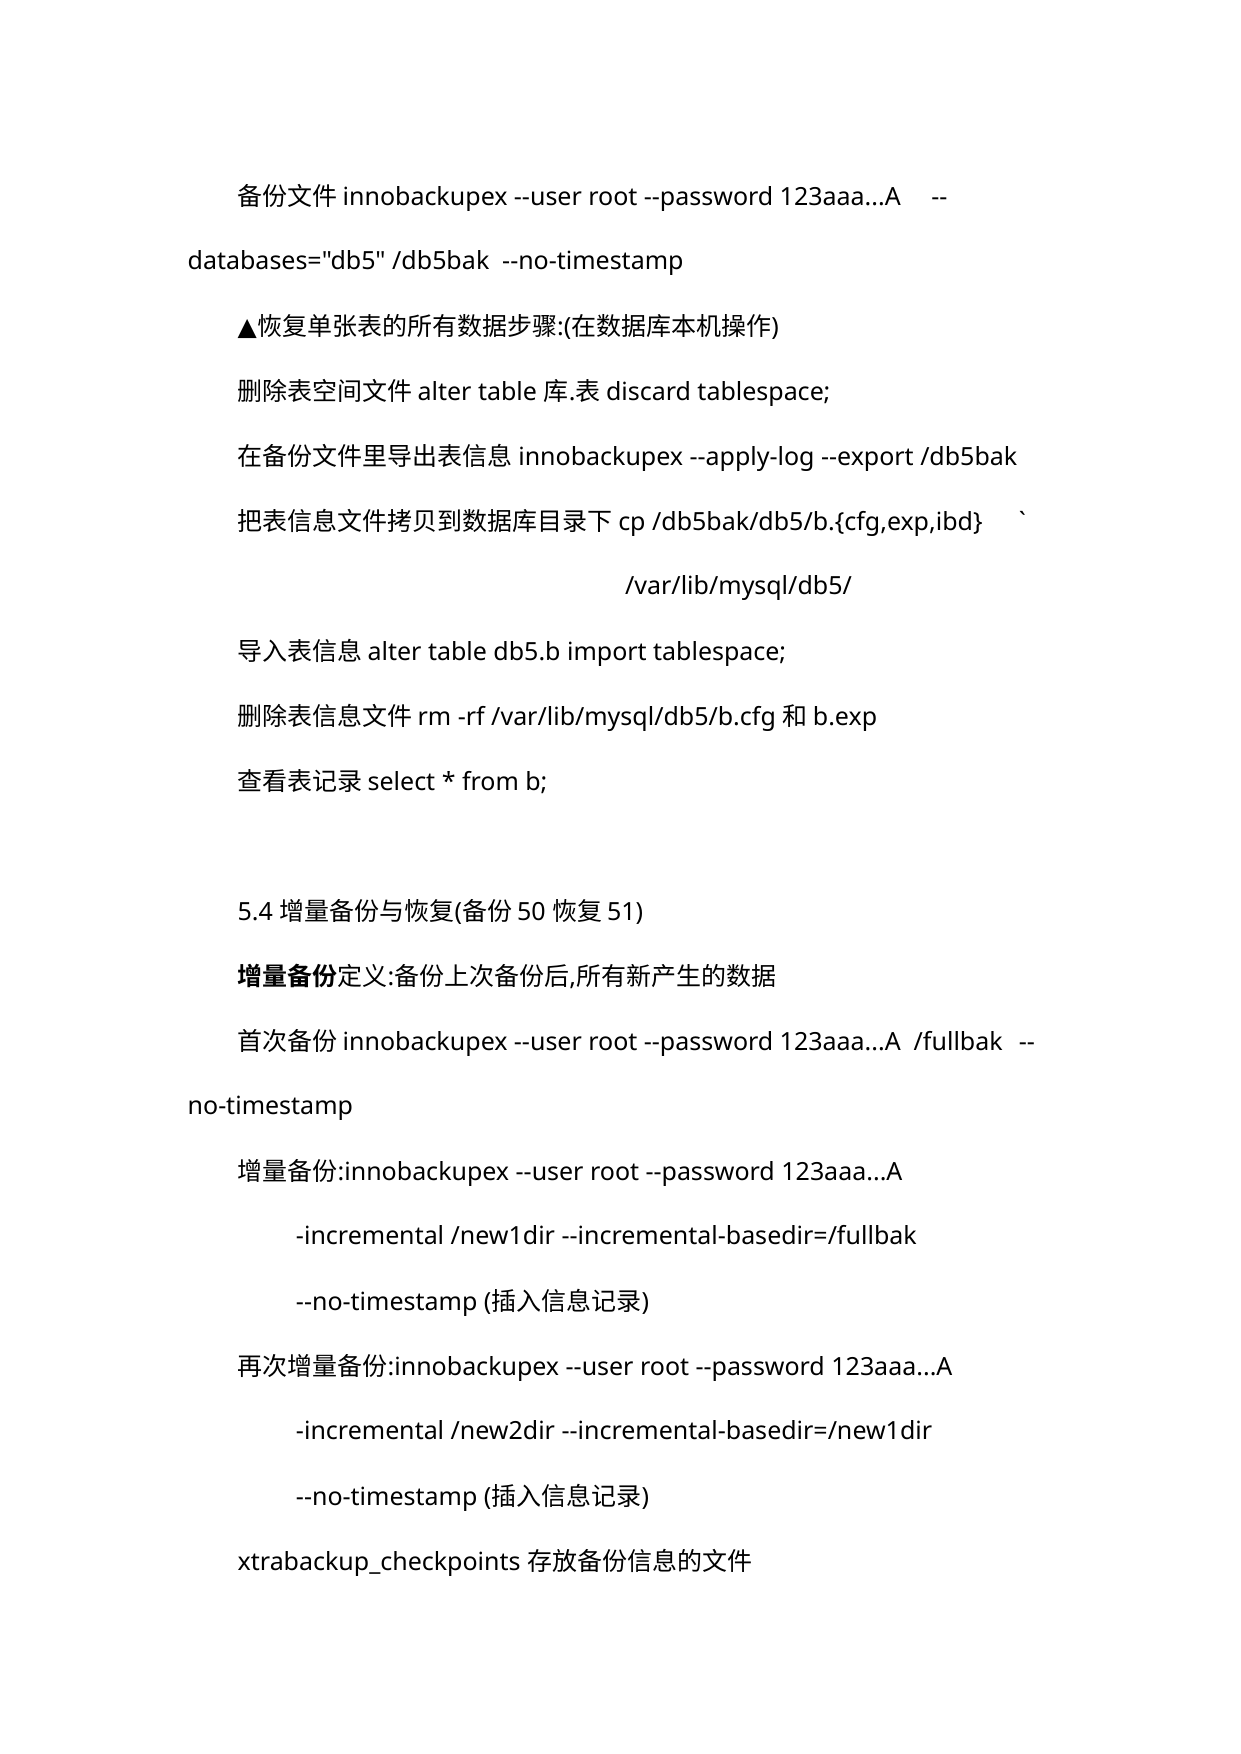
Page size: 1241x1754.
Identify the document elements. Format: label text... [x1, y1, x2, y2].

list 增量备份定义:备份上次备份后,所有新产生的数据 [187, 942, 1053, 1007]
list 导入表信息alter table db5.b import tablespace; [187, 617, 1053, 682]
list 查看表记录select * from b; [187, 747, 1053, 812]
list 把表信息文件拷贝到数据库目录下 cp /db5bak/db5/b.{cfg,exp,ibd} ` /var/lib/mysql/db5/ [187, 487, 1053, 617]
list 增量备份:innobackupex --user root --password 123aaa...A [187, 1137, 1053, 1202]
list ▲恢复单张表的所有数据步骤:(在数据库本机操作) [187, 292, 1053, 357]
list --no-timestamp (插入信息记录) [187, 1462, 1053, 1527]
list 5.4 增量备份与恢复(备份50 恢复51) [187, 877, 1053, 942]
list 在备份文件里导出表信息 innobackupex --apply-log --export /db5bak [187, 422, 1053, 487]
list 备份文件innobackupex --user root --password 123aaa...A --databases="db5" /db5bak --no-timestamp [187, 162, 1053, 292]
list -incremental /new2dir --incremental-basedir=/new1dir [187, 1397, 1053, 1462]
list --no-timestamp (插入信息记录) [187, 1267, 1053, 1332]
list xtrabackup_checkpoints 存放备份信息的文件 [187, 1527, 1053, 1592]
list 首次备份innobackupex --user root --password 123aaa...A /fullbak --no-timestamp [187, 1007, 1053, 1137]
list 再次增量备份:innobackupex --user root --password 123aaa...A [187, 1332, 1053, 1397]
list 删除表空间文件alter table 库.表 discard tablespace; [187, 357, 1053, 422]
list 删除表信息文件rm -rf /var/lib/mysql/db5/b.cfg 和b.exp [187, 682, 1053, 747]
list -incremental /new1dir --incremental-basedir=/fullbak [187, 1202, 1053, 1267]
